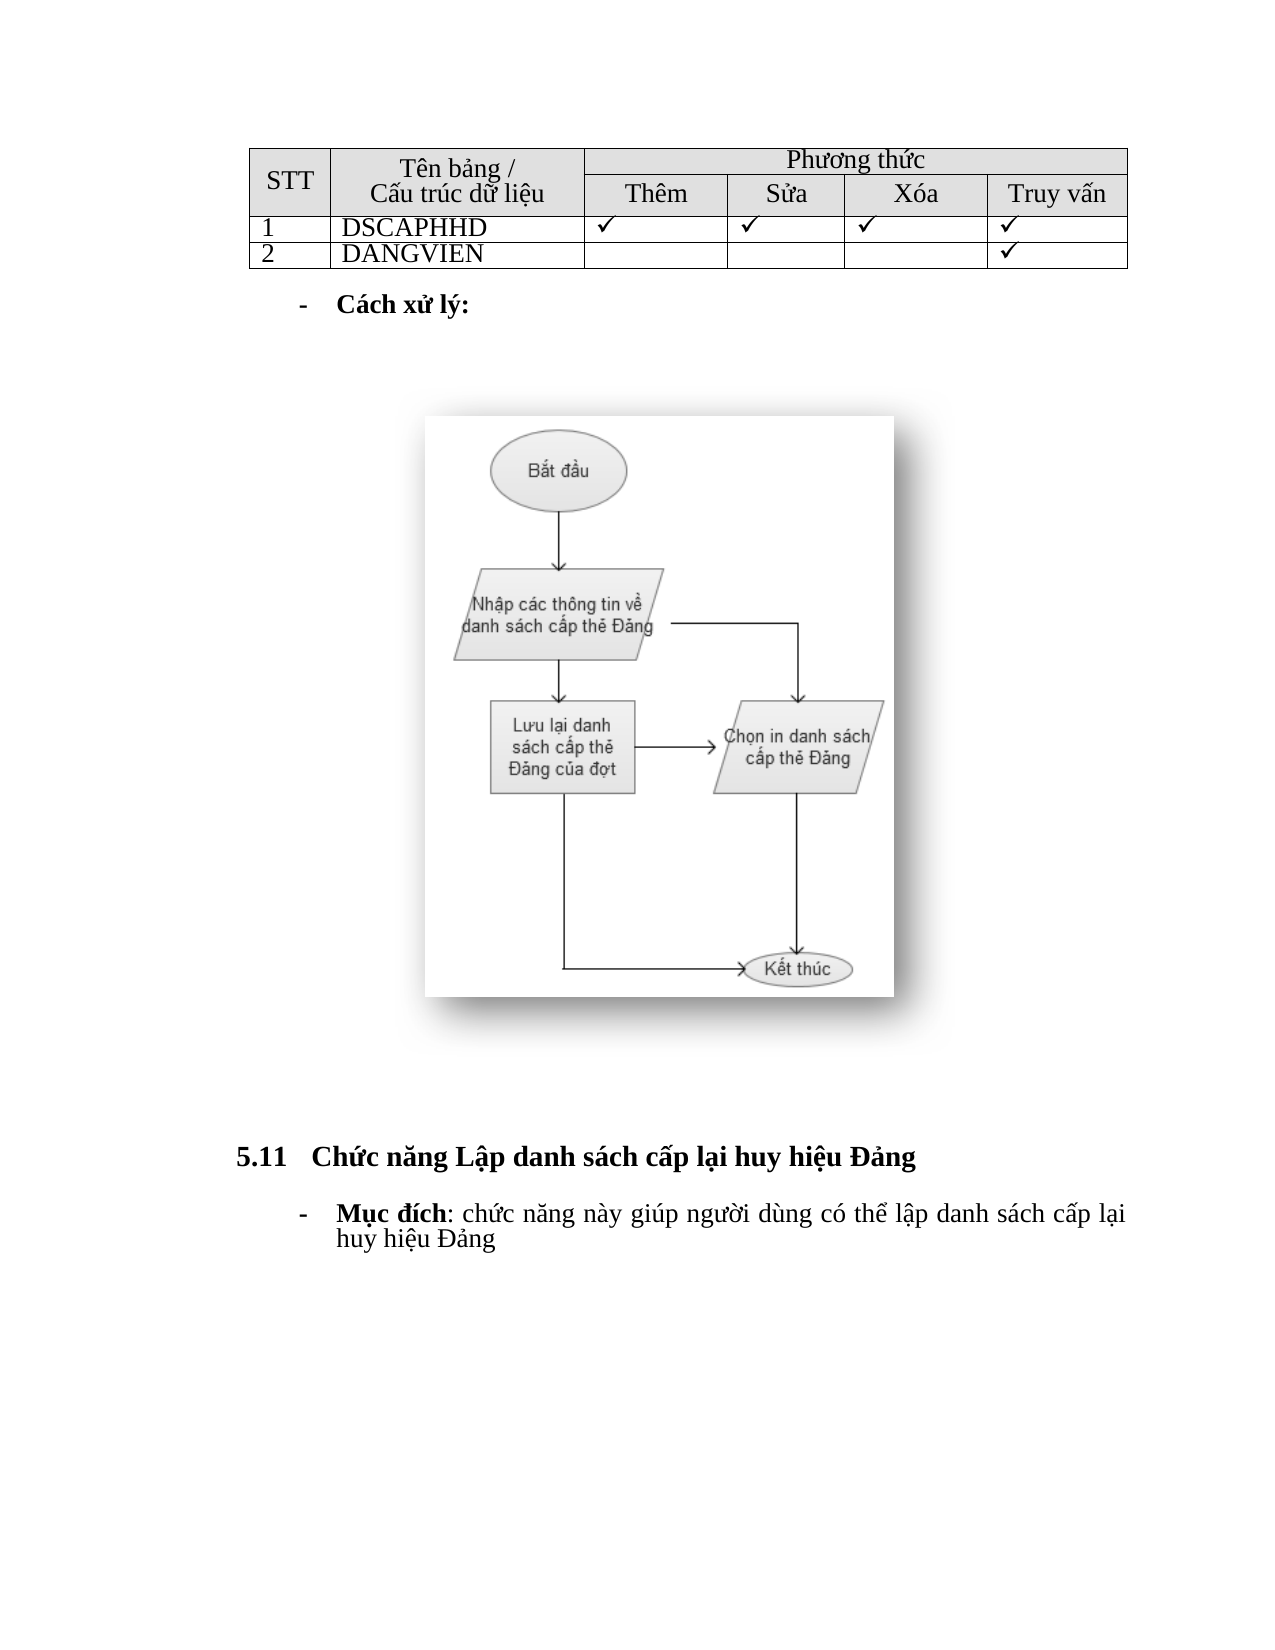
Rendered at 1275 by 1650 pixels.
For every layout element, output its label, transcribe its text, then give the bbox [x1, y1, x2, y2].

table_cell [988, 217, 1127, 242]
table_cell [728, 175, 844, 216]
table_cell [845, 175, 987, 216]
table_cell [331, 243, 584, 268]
subtitle Chức năng Lập danh sách cấp lại huy hiệu Đảng [236, 1139, 1127, 1173]
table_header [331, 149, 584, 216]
list Mục đích: chức năng này giúp người dùng có thể lập danh sách cấp lại huy hiệu Đảng [299, 1202, 1127, 1252]
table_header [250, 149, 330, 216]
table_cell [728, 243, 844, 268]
list Cách xử lý: [299, 294, 1127, 319]
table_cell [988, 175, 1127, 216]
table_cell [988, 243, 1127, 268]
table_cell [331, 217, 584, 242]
picture [425, 416, 894, 997]
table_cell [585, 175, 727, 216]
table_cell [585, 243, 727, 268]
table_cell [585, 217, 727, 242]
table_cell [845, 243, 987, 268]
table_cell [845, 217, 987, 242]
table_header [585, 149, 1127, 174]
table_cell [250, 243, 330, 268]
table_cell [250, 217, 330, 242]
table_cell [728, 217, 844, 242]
